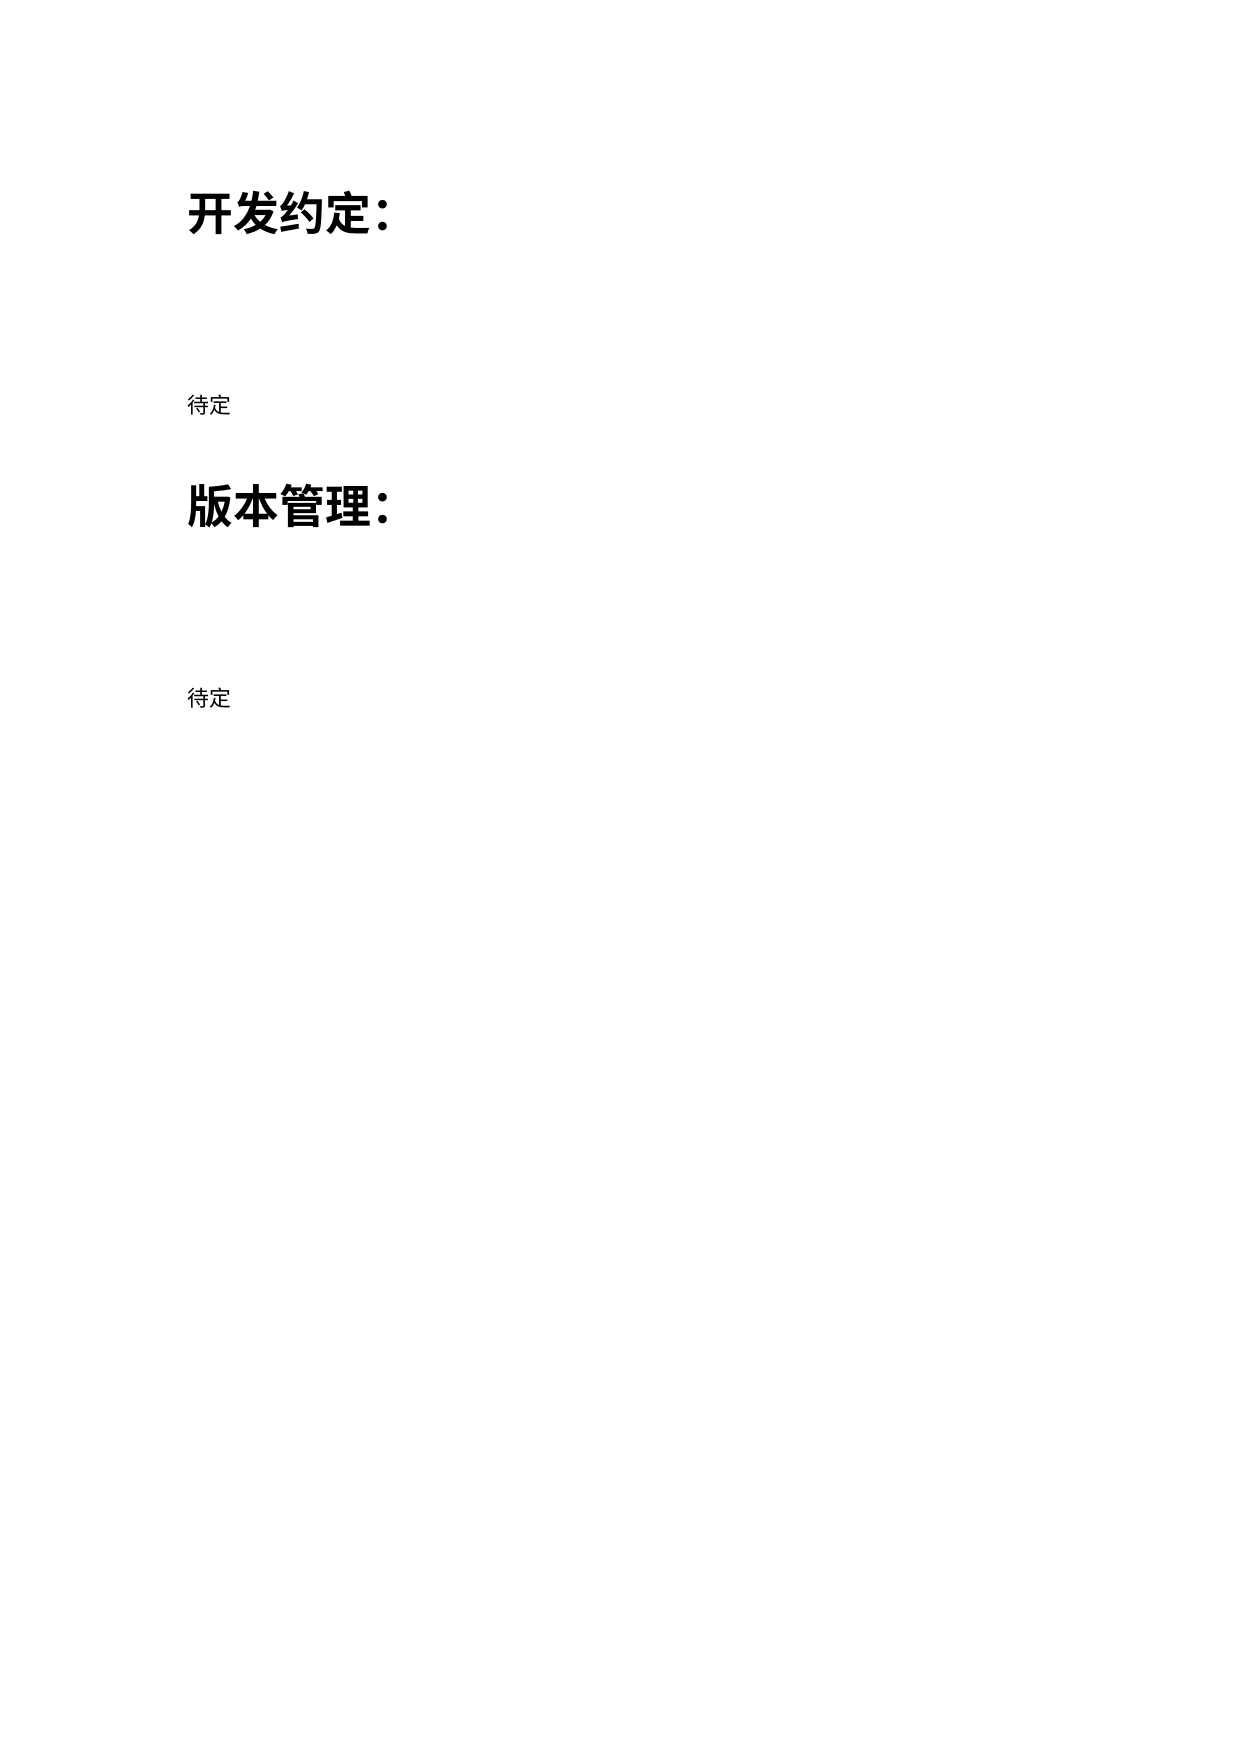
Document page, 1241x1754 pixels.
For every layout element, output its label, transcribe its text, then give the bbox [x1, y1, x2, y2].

subtitle 版本管理： [187, 455, 1053, 553]
text 待定 [187, 681, 1053, 713]
text 待定 [187, 387, 1053, 420]
subtitle 开发约定： [187, 162, 1053, 259]
